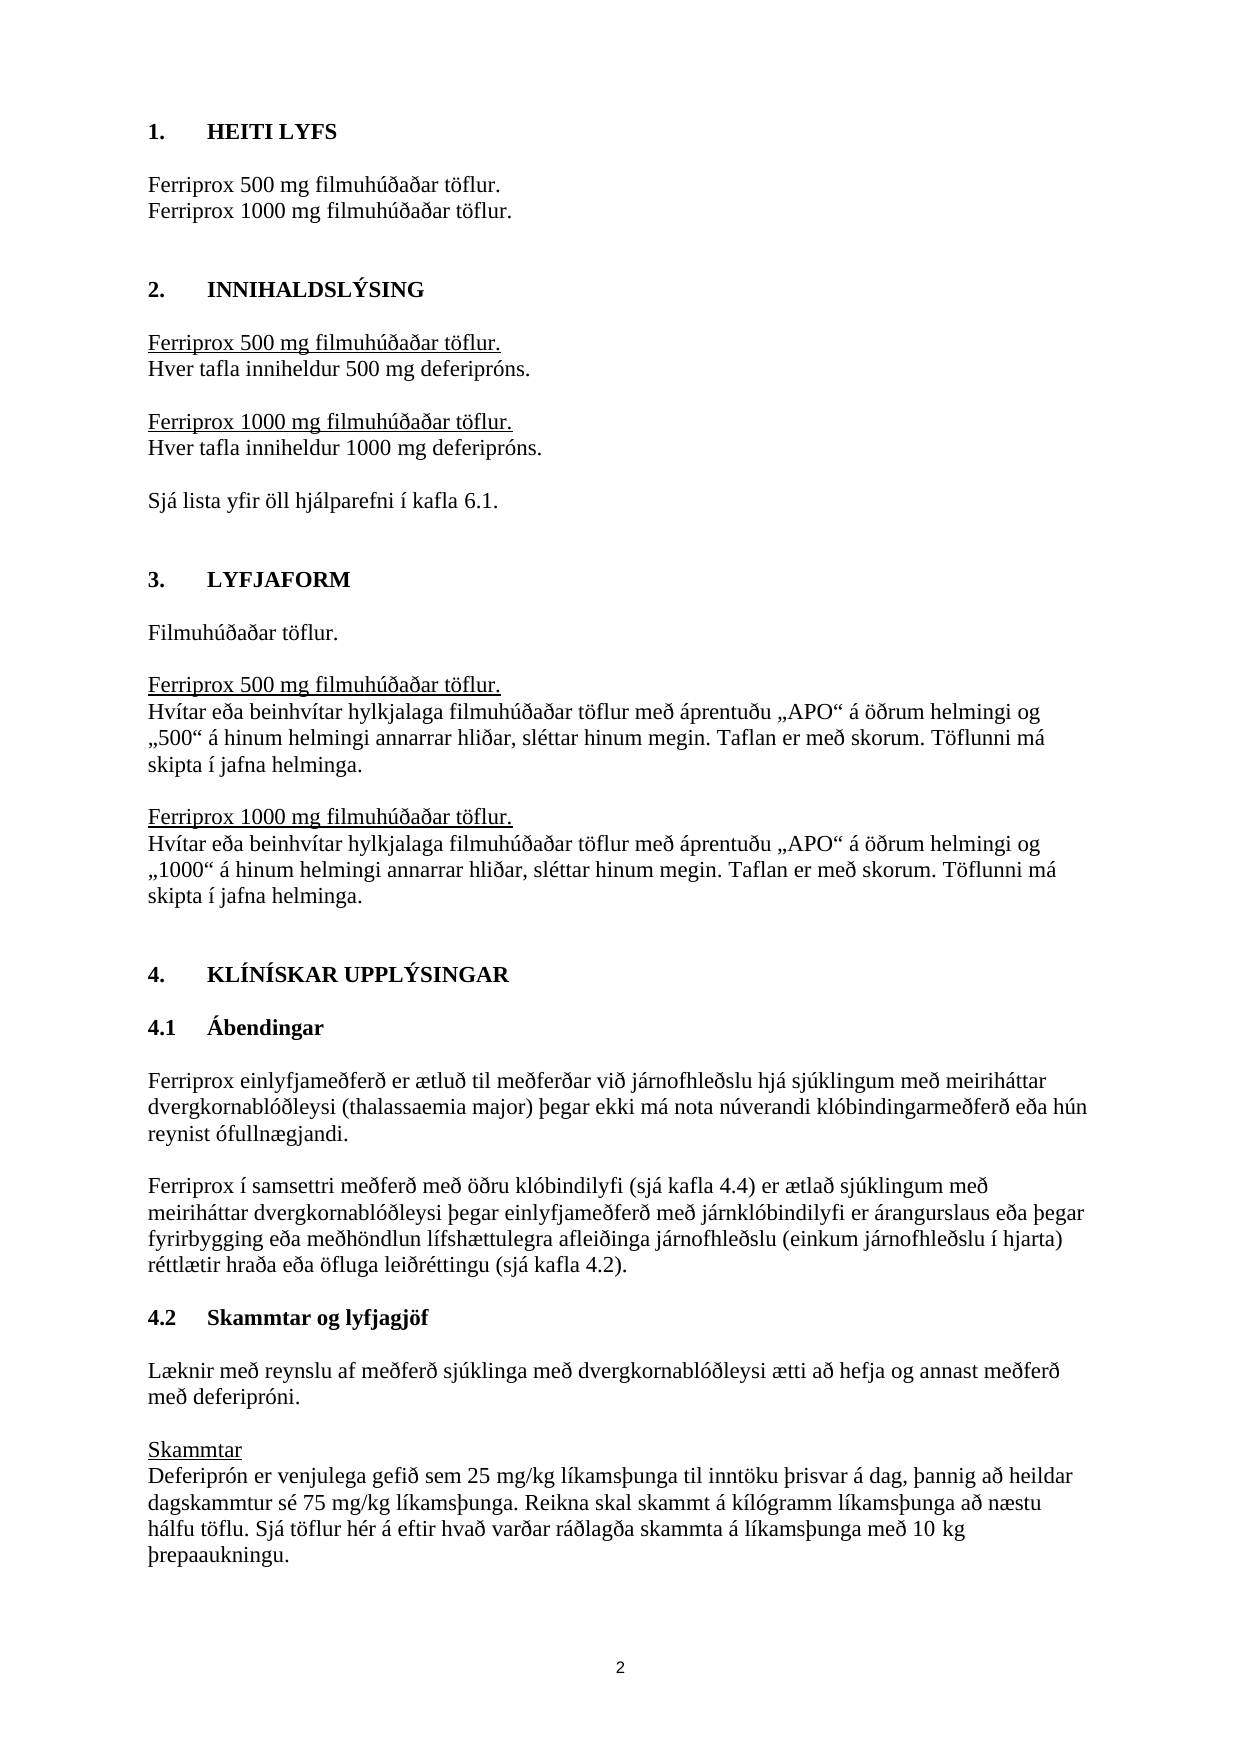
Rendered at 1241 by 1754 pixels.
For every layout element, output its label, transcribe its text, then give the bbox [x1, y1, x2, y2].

text Skammtar [148, 1436, 1092, 1462]
text Ferriprox 500 mg filmuhúðaðar töflur. [148, 672, 1092, 698]
text Deferiprón er venjulega gefið sem 25 mg/kg líkamsþunga til inntöku þrisvar á dag, þannig að heildar dagskammtur sé 75 mg/kg líkamsþunga. Reikna skal skammt á kílógramm líkamsþunga að næstu hálfu töflu. Sjá töflur hér á eftir hvað varðar ráðlagða skammta á líkamsþunga með 10 kg þrepaaukningu. [148, 1462, 1092, 1568]
text Hvítar eða beinhvítar hylkjalaga filmuhúðaðar töflur með áprentuðu „“ á öðrum helmingi og „500“ á hinum helmingi annarrar hliðar, sléttar hinum megin. Taflan er með skorum. Töflunni má skipta í jafna helminga. [148, 698, 1092, 777]
text Ferriprox 500 mg filmuhúðaðar töflur. [148, 171, 1092, 197]
text Hver tafla inniheldur 500 mg deferipróns. [148, 355, 1092, 382]
text Ferriprox einlyfjameðferð er ætluð til meðferðar við járnofhleðslu hjá sjúklingum með meiriháttar dvergkornablóðleysi (thalassaemia major) þegar ekki má nota núverandi klóbindingarmeðferð eða hún reynist ófullnægjandi. [148, 1067, 1092, 1146]
text Læknir með reynslu af meðferð sjúklinga með dvergkornablóðleysi ætti að hefja og annast meðferð með deferipróni. [148, 1357, 1092, 1409]
text Hvítar eða beinhvítar hylkjalaga filmuhúðaðar töflur með áprentuðu „“ á öðrum helmingi og „1000“ á hinum helmingi annarrar hliðar, sléttar hinum megin. Taflan er með skorum. Töflunni má skipta í jafna helminga. [148, 830, 1092, 909]
text Ferriprox 500 mg filmuhúðaðar töflur. [148, 329, 1092, 355]
text Hver tafla inniheldur 1000 mg deferipróns. [148, 434, 1092, 461]
text 4.2 Skammtar og lyfjagjöf [148, 1304, 1092, 1330]
text Ferriprox 1000 mg filmuhúðaðar töflur. [148, 197, 1092, 223]
text 1. HEITI LYFS [148, 118, 1092, 144]
text 3. LYFJAFORM [148, 566, 1092, 592]
text Filmuhúðaðar töflur. [148, 619, 1092, 645]
text 4. KLÍNÍSKAR UPPLÝSINGAR [148, 961, 1092, 988]
text 2. INNIHALDSLÝSING [148, 276, 1092, 303]
text Sjá lista yfir öll hjálparefni í kafla 6.1. [148, 487, 1092, 513]
text Ferriprox 1000 mg filmuhúðaðar töflur. [148, 408, 1092, 434]
text Ferriprox í samsettri meðferð með öðru klóbindilyfi (sjá kafla 4.4) er ætlað sjúklingum með meiriháttar dvergkornablóðleysi þegar einlyfjameðferð með járnklóbindilyfi er árangurslaus eða þegar fyrirbygging eða meðhöndlun lífshættulegra afleiðinga járnofhleðslu (einkum járnofhleðslu í hjarta) réttlætir hraða eða öfluga leiðréttingu (sjá kafla 4.2). [148, 1172, 1092, 1278]
text 4.1 Ábendingar [148, 1014, 1092, 1041]
text Ferriprox 1000 mg filmuhúðaðar töflur. [148, 803, 1092, 830]
